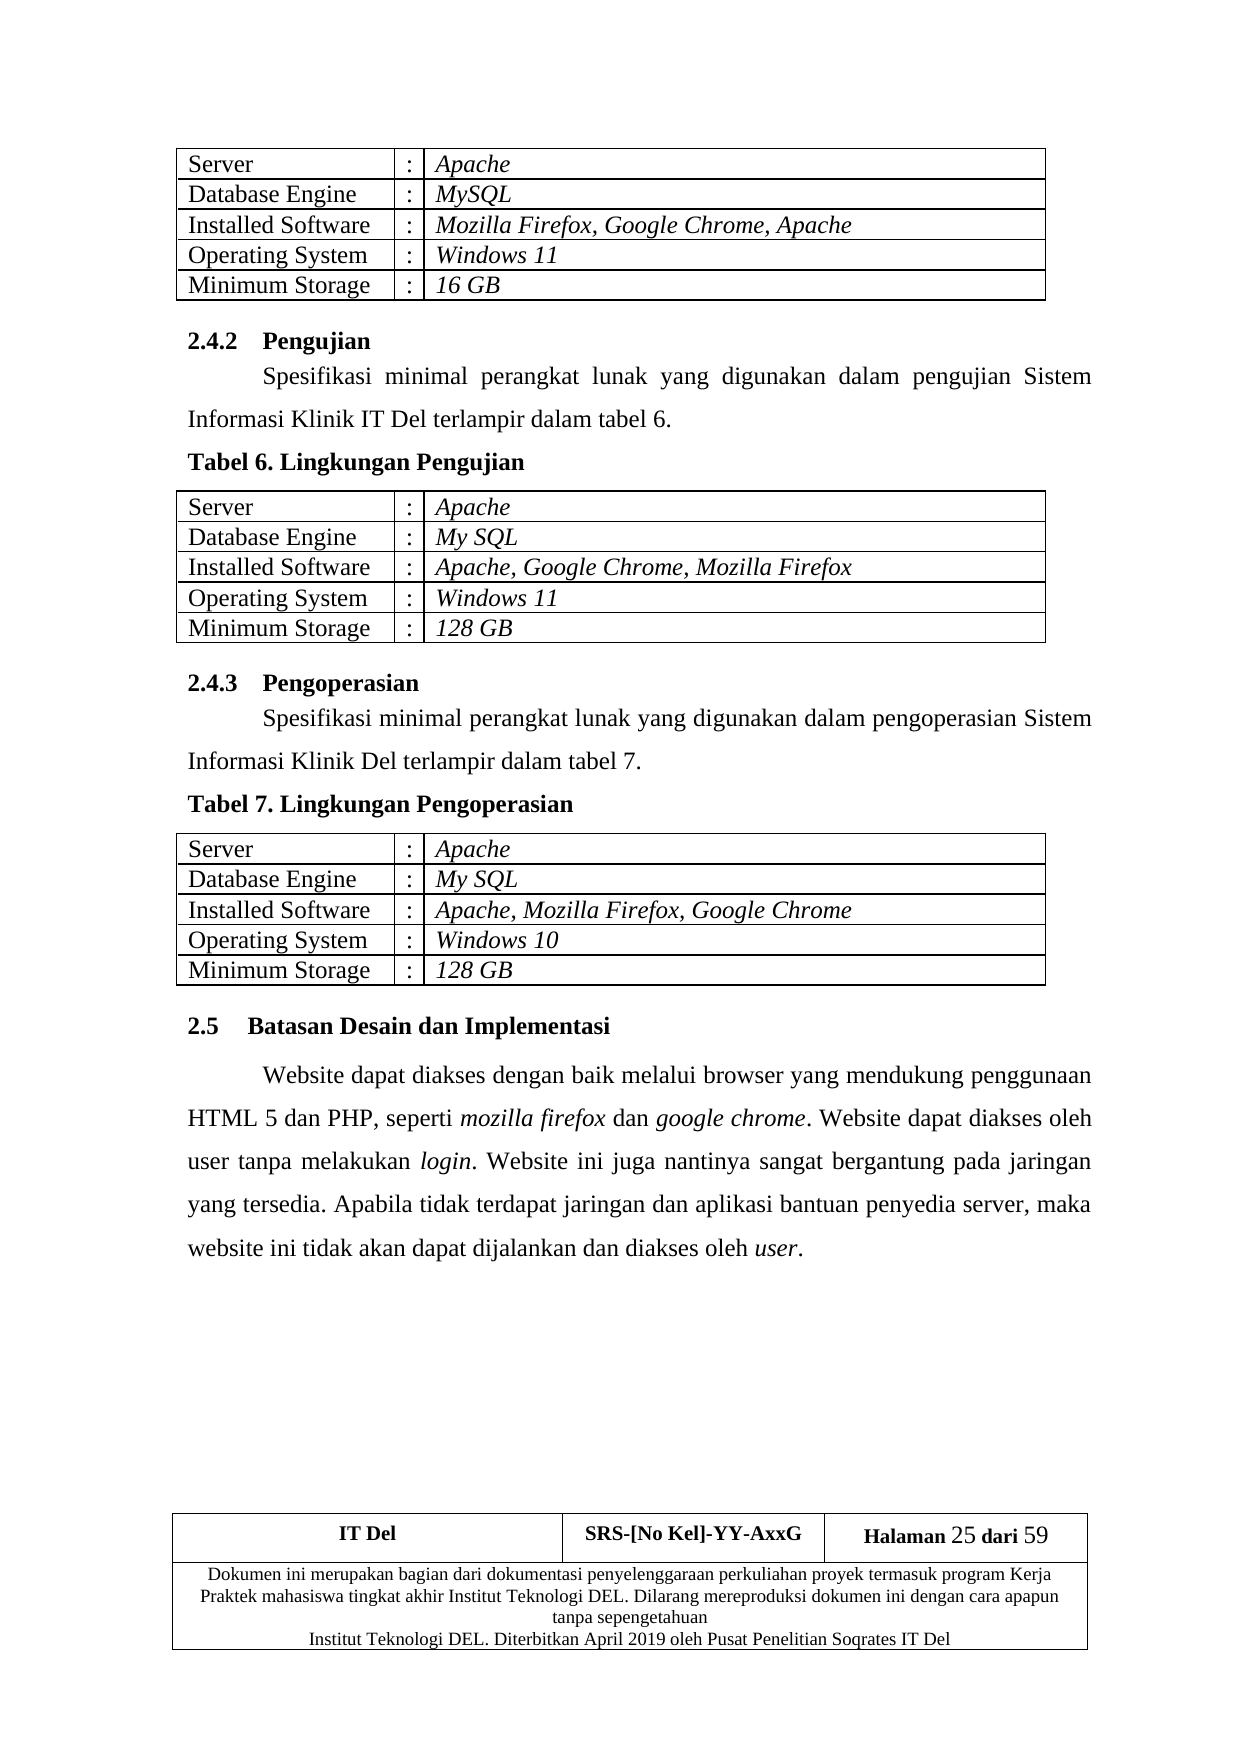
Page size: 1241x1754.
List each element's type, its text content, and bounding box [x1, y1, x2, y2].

table_cell : [395, 180, 423, 208]
table_cell Windows 10 [425, 925, 1045, 954]
table_cell Minimum Storage [177, 270, 394, 299]
table_cell 128 GB [425, 613, 1045, 642]
table_cell Installed Software [177, 209, 394, 239]
table_cell : [395, 583, 423, 611]
table_cell 16 GB [425, 271, 1045, 299]
table_cell MySQL [425, 180, 1045, 208]
table_header Apache [425, 834, 1045, 863]
table_header : [395, 492, 423, 521]
subtitle Batasan Desain dan Implementasi [187, 1011, 1092, 1039]
table_cell : [395, 271, 423, 299]
table_header Server [177, 149, 394, 178]
table_header Server [177, 492, 394, 521]
table_cell My SQL [425, 865, 1045, 893]
table_cell : [395, 210, 423, 239]
table_cell Minimum Storage [177, 613, 394, 642]
table_cell Windows 11 [425, 583, 1045, 611]
table_cell Minimum Storage [177, 955, 394, 984]
text Spesifikasi minimal perangkat lunak yang digunakan dalam pengoperasian Sistem Informasi Klinik Del terlampir dalam tabel 7. [187, 703, 1092, 775]
text Tabel 6. Lingkungan Pengujian [187, 447, 1092, 476]
text Spesifikasi minimal perangkat lunak yang digunakan dalam pengujian Sistem Informasi Klinik IT Del terlampir dalam tabel 6. [187, 361, 1092, 433]
table_cell : [395, 522, 423, 551]
table_header : [395, 834, 423, 863]
table_cell Operating System [177, 582, 394, 611]
table_cell Mozilla Firefox, Google Chrome, Apache [425, 210, 1045, 239]
table_cell Operating System [177, 240, 394, 269]
table_header Server [177, 834, 394, 863]
subtitle Pengoperasian [187, 668, 1092, 697]
table_cell Installed Software [177, 552, 394, 581]
table_cell : [395, 895, 423, 924]
table_cell Database Engine [177, 179, 394, 208]
table_cell Operating System [177, 925, 394, 954]
table_header Apache [425, 492, 1045, 521]
table_cell Database Engine [177, 864, 394, 893]
subtitle Pengujian [187, 326, 1092, 354]
text Tabel 7. Lingkungan Pengoperasian [187, 789, 1092, 818]
table_cell Database Engine [177, 522, 394, 551]
text Website dapat diakses dengan baik melalui browser yang mendukung penggunaan HTML 5 dan PHP, seperti mozilla firefox dan google chrome. Website dapat diakses oleh user tanpa melakukan login. Website ini juga nantinya sangat bergantung pada jaringan yang tersedia. Apabila tidak terdapat jaringan dan aplikasi bantuan penyedia server, maka website ini tidak akan dapat dijalankan dan diakses oleh user. [187, 1060, 1092, 1261]
table_cell : [395, 865, 423, 893]
table_cell 128 GB [425, 956, 1045, 984]
table_cell : [395, 552, 423, 581]
table_cell My SQL [425, 522, 1045, 551]
table_cell : [395, 613, 423, 642]
table_header Apache [425, 149, 1045, 178]
table_header : [395, 149, 423, 178]
table_cell Installed Software [177, 894, 394, 924]
table_cell Apache, Mozilla Firefox, Google Chrome [425, 895, 1045, 924]
table_cell : [395, 925, 423, 954]
table_cell : [395, 956, 423, 984]
table_cell : [395, 240, 423, 269]
table_cell Apache, Google Chrome, Mozilla Firefox [425, 552, 1045, 581]
table_cell Windows 11 [425, 240, 1045, 269]
